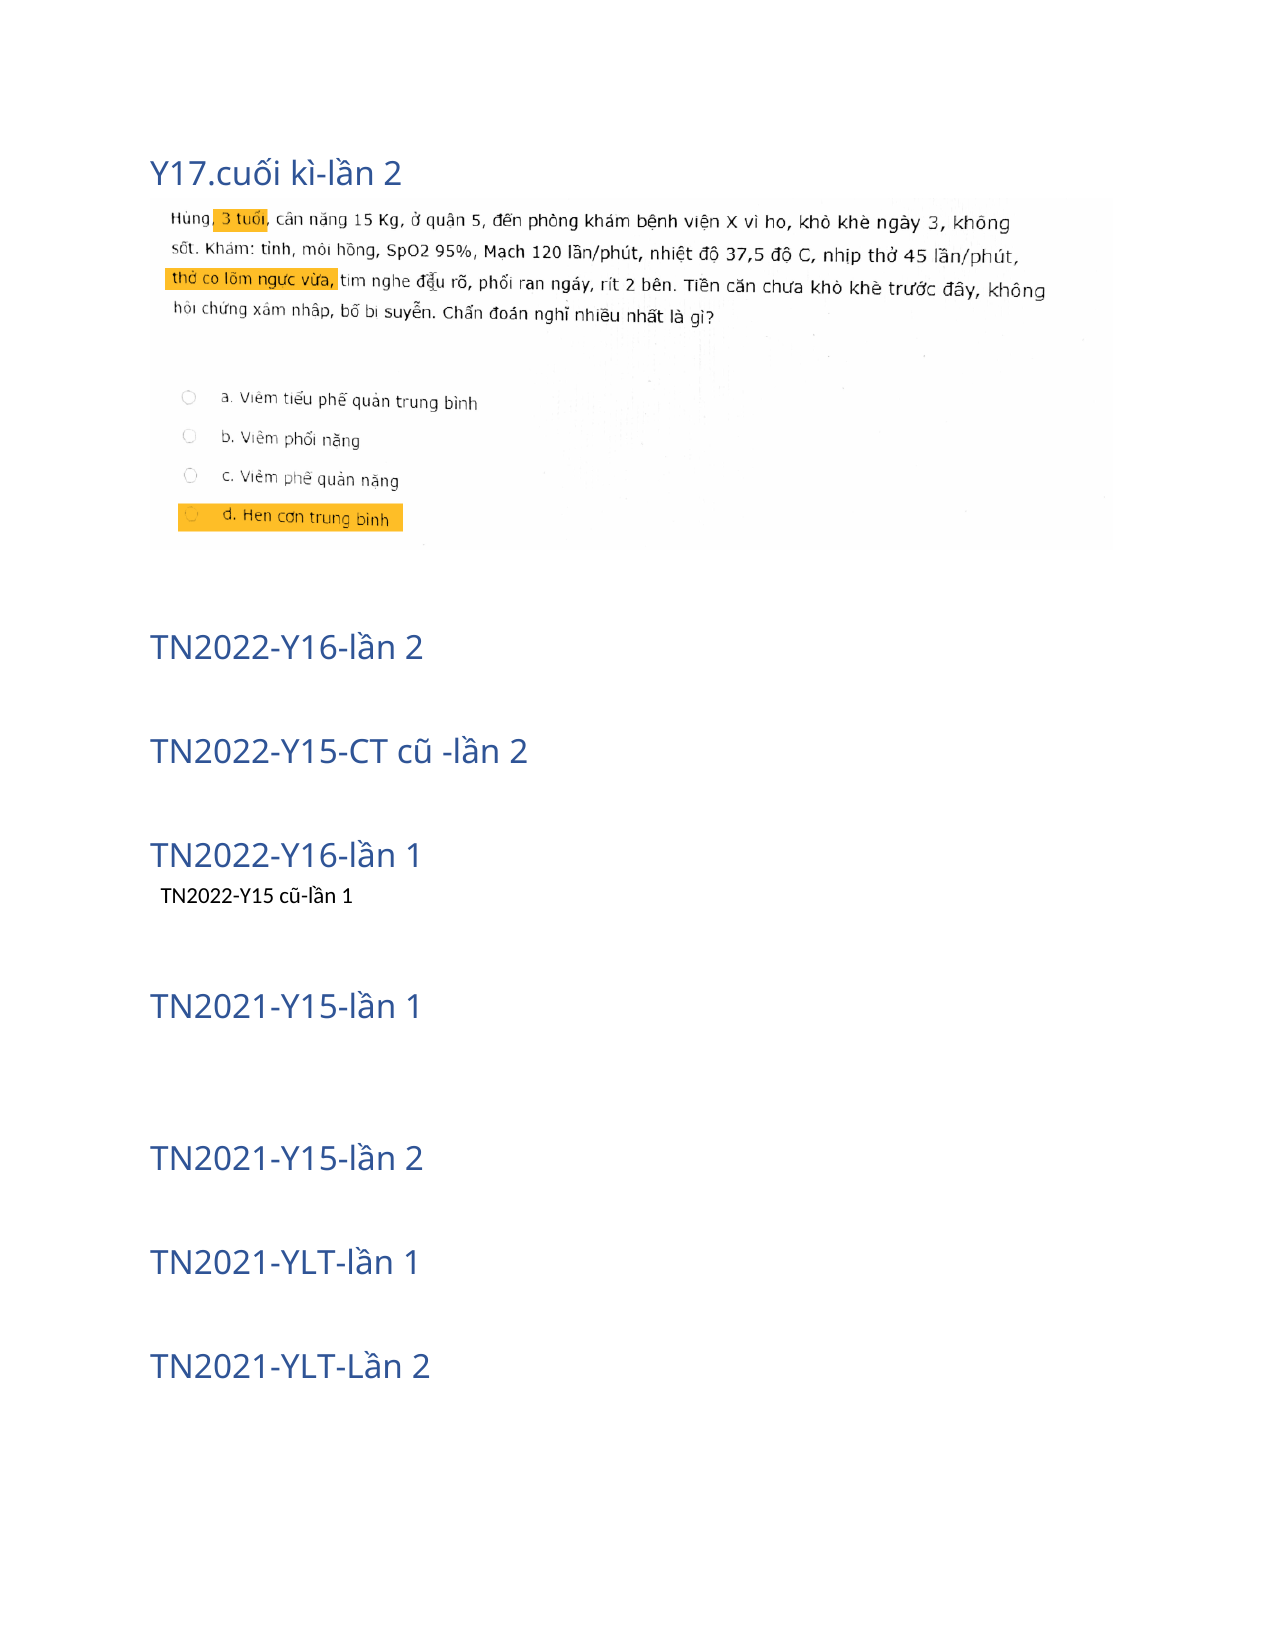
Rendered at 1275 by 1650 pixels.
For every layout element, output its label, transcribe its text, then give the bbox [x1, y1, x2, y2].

picture [150, 198, 1125, 550]
subtitle TN2021-YLT-lần 1 [150, 1238, 1125, 1284]
text TN2022-Y15 cũ-lần 1 [150, 881, 1125, 909]
subtitle Y17.cuối kì-lần 2 [150, 150, 1125, 195]
subtitle TN2022-Y16-lần 1 [150, 832, 1125, 878]
subtitle TN2021-YLT-Lần 2 [150, 1343, 1125, 1388]
subtitle TN2022-Y15-CT cũ -lần 2 [150, 728, 1125, 773]
subtitle TN2021-Y15-lần 1 [150, 983, 1125, 1029]
subtitle TN2021-Y15-lần 2 [150, 1134, 1125, 1180]
subtitle TN2022-Y16-lần 2 [150, 624, 1125, 669]
